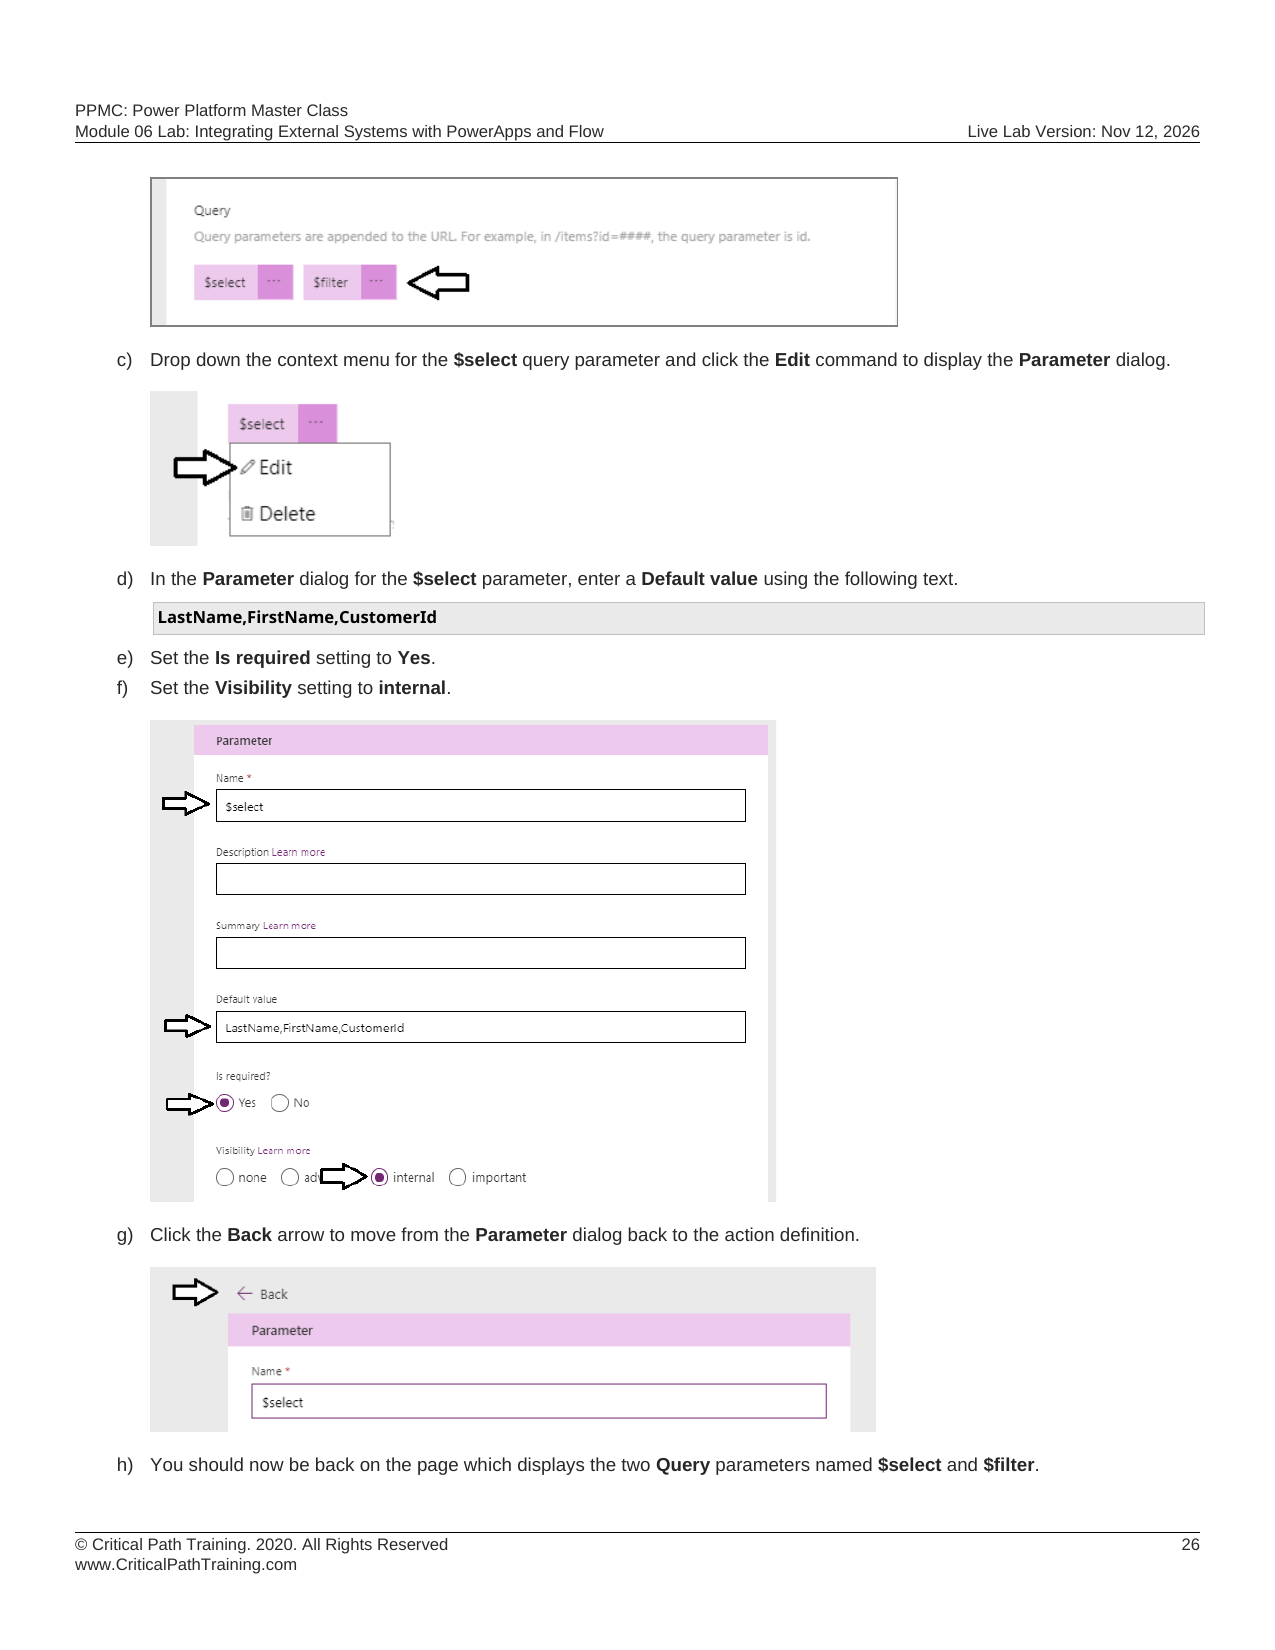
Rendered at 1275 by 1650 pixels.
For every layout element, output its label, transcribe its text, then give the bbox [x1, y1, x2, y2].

picture [150, 391, 395, 546]
text You should now be back on the page which displays the two Query parameters named $select and $filter. [117, 1454, 1200, 1475]
picture [152, 179, 897, 325]
picture [150, 1267, 876, 1432]
picture [150, 720, 777, 1202]
text Click the Back arrow to move from the Parameter dialog back to the action definition. [117, 1224, 1200, 1245]
text Set the Visibility setting to internal. [117, 677, 1200, 698]
text Set the Is required setting to Yes. [117, 647, 1200, 668]
text In the Parameter dialog for the $select parameter, enter a Default value using the following text. [117, 568, 1200, 589]
text LastName,FirstName,CustomerId [154, 603, 1204, 634]
text Drop down the context menu for the $select query parameter and click the Edit command to display the Parameter dialog. [117, 348, 1200, 370]
